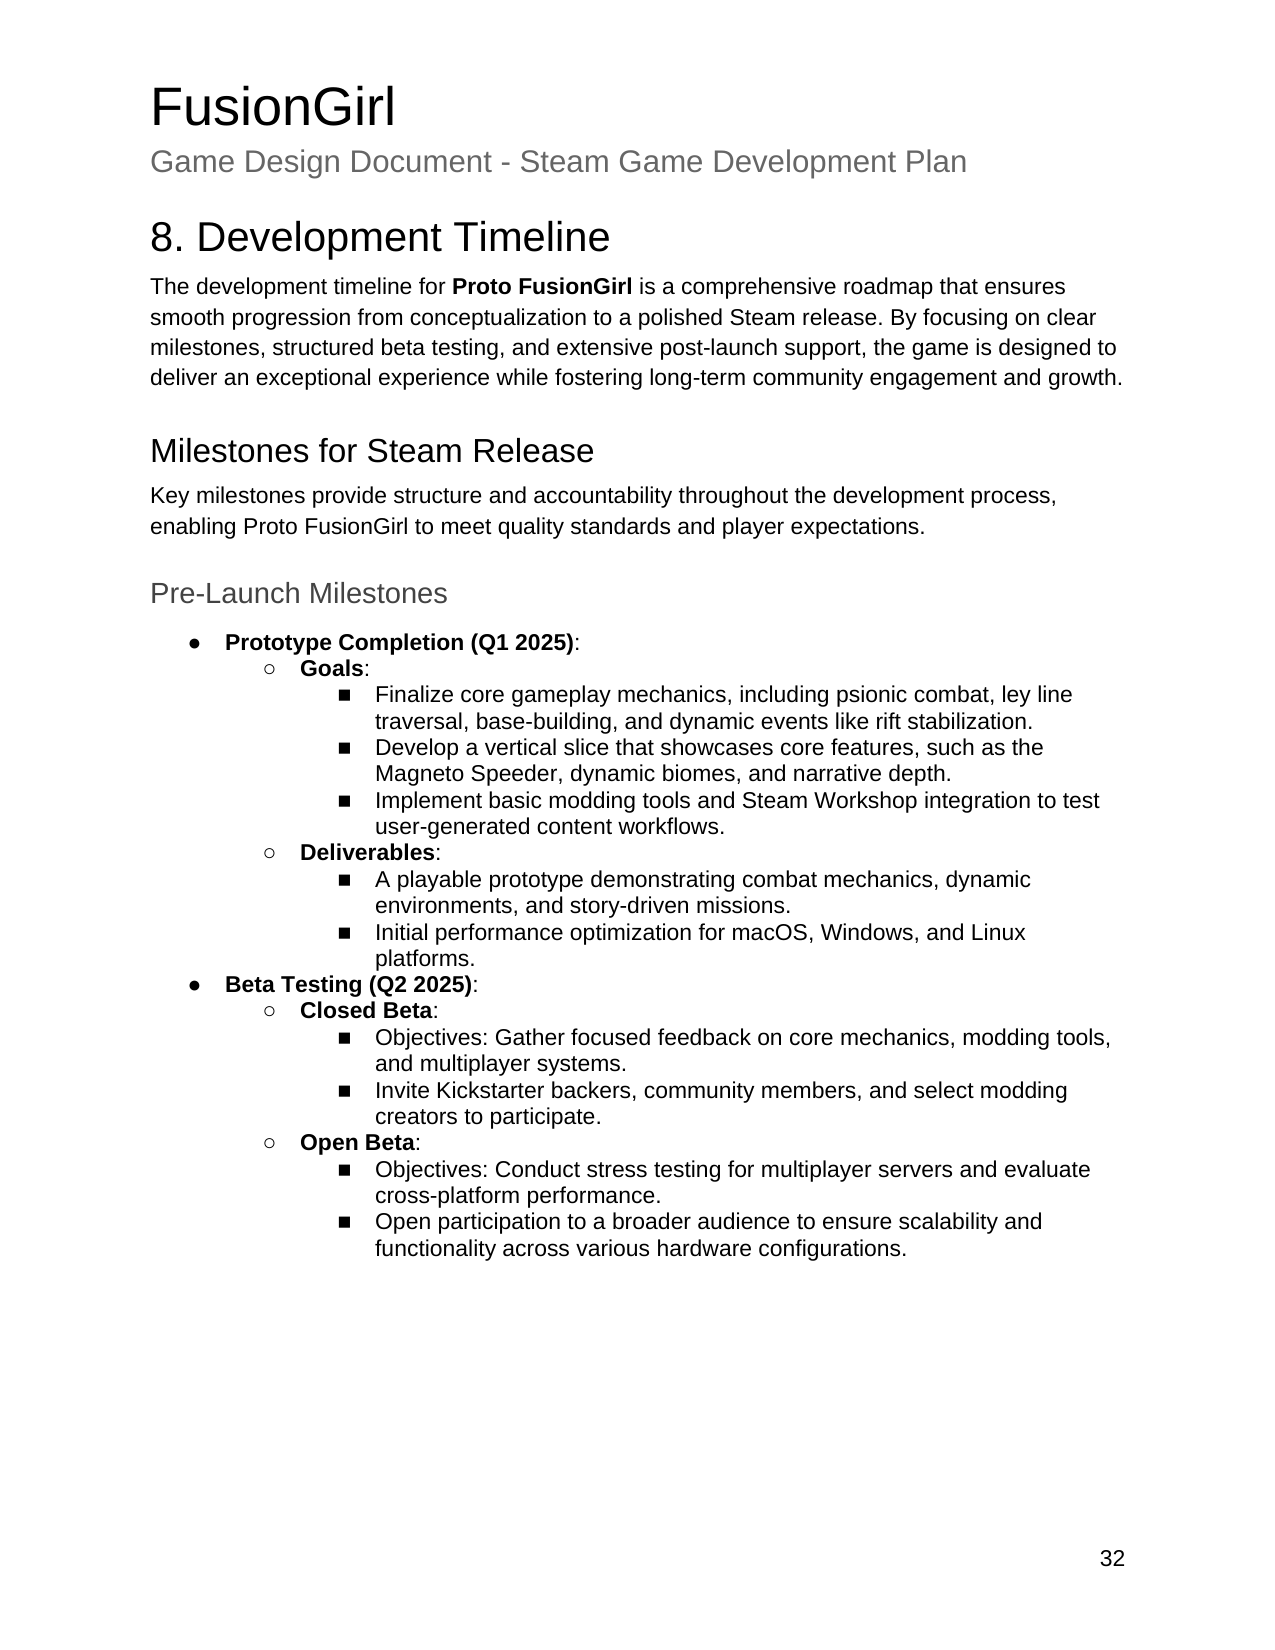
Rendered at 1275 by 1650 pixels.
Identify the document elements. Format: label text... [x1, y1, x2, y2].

list Objectives: Conduct stress testing for multiplayer servers and evaluate cross-platform performance. [337, 1156, 1125, 1208]
list Objectives: Gather focused feedback on core mechanics, modding tools, and multiplayer systems. [337, 1024, 1125, 1077]
list Finalize core gameplay mechanics, including psionic combat, ley line traversal, base-building, and dynamic events like rift stabilization. [337, 681, 1125, 734]
subtitle Pre-Launch Milestones [150, 576, 1125, 610]
text Key milestones provide structure and accountability throughout the development process, enabling Proto FusionGirl to meet quality standards and player expectations. [150, 482, 1125, 539]
list Develop a vertical slice that showcases core features, such as the Magneto Speeder, dynamic biomes, and narrative depth. [337, 734, 1125, 787]
list Deliverables: [262, 839, 1125, 866]
list Open participation to a broader audience to ensure scalability and functionality across various hardware configurations. [337, 1208, 1125, 1261]
list Initial performance optimization for macOS, Windows, and Linux platforms. [337, 918, 1125, 971]
list Beta Testing (Q2 2025): [187, 971, 1125, 997]
list Open Beta: [262, 1129, 1125, 1156]
list Closed Beta: [262, 997, 1125, 1024]
subtitle 8. Development Timeline [150, 213, 1125, 261]
list Implement basic modding tools and Steam Workshop integration to test user-generated content workflows. [337, 787, 1125, 839]
subtitle Milestones for Steam Release [150, 432, 1125, 470]
list Prototype Completion (Q1 2025): [187, 628, 1125, 655]
list Invite Kickstarter backers, community members, and select modding creators to participate. [337, 1077, 1125, 1129]
text The development timeline for Proto FusionGirl is a comprehensive roadmap that ensures smooth progression from conceptualization to a polished Steam release. By focusing on clear milestones, structured beta testing, and extensive post-launch support, the game is designed to deliver an exceptional experience while fostering long-term community engagement and growth. [150, 273, 1125, 390]
list A playable prototype demonstrating combat mechanics, dynamic environments, and story-driven missions. [337, 866, 1125, 918]
list Goals: [262, 655, 1125, 681]
